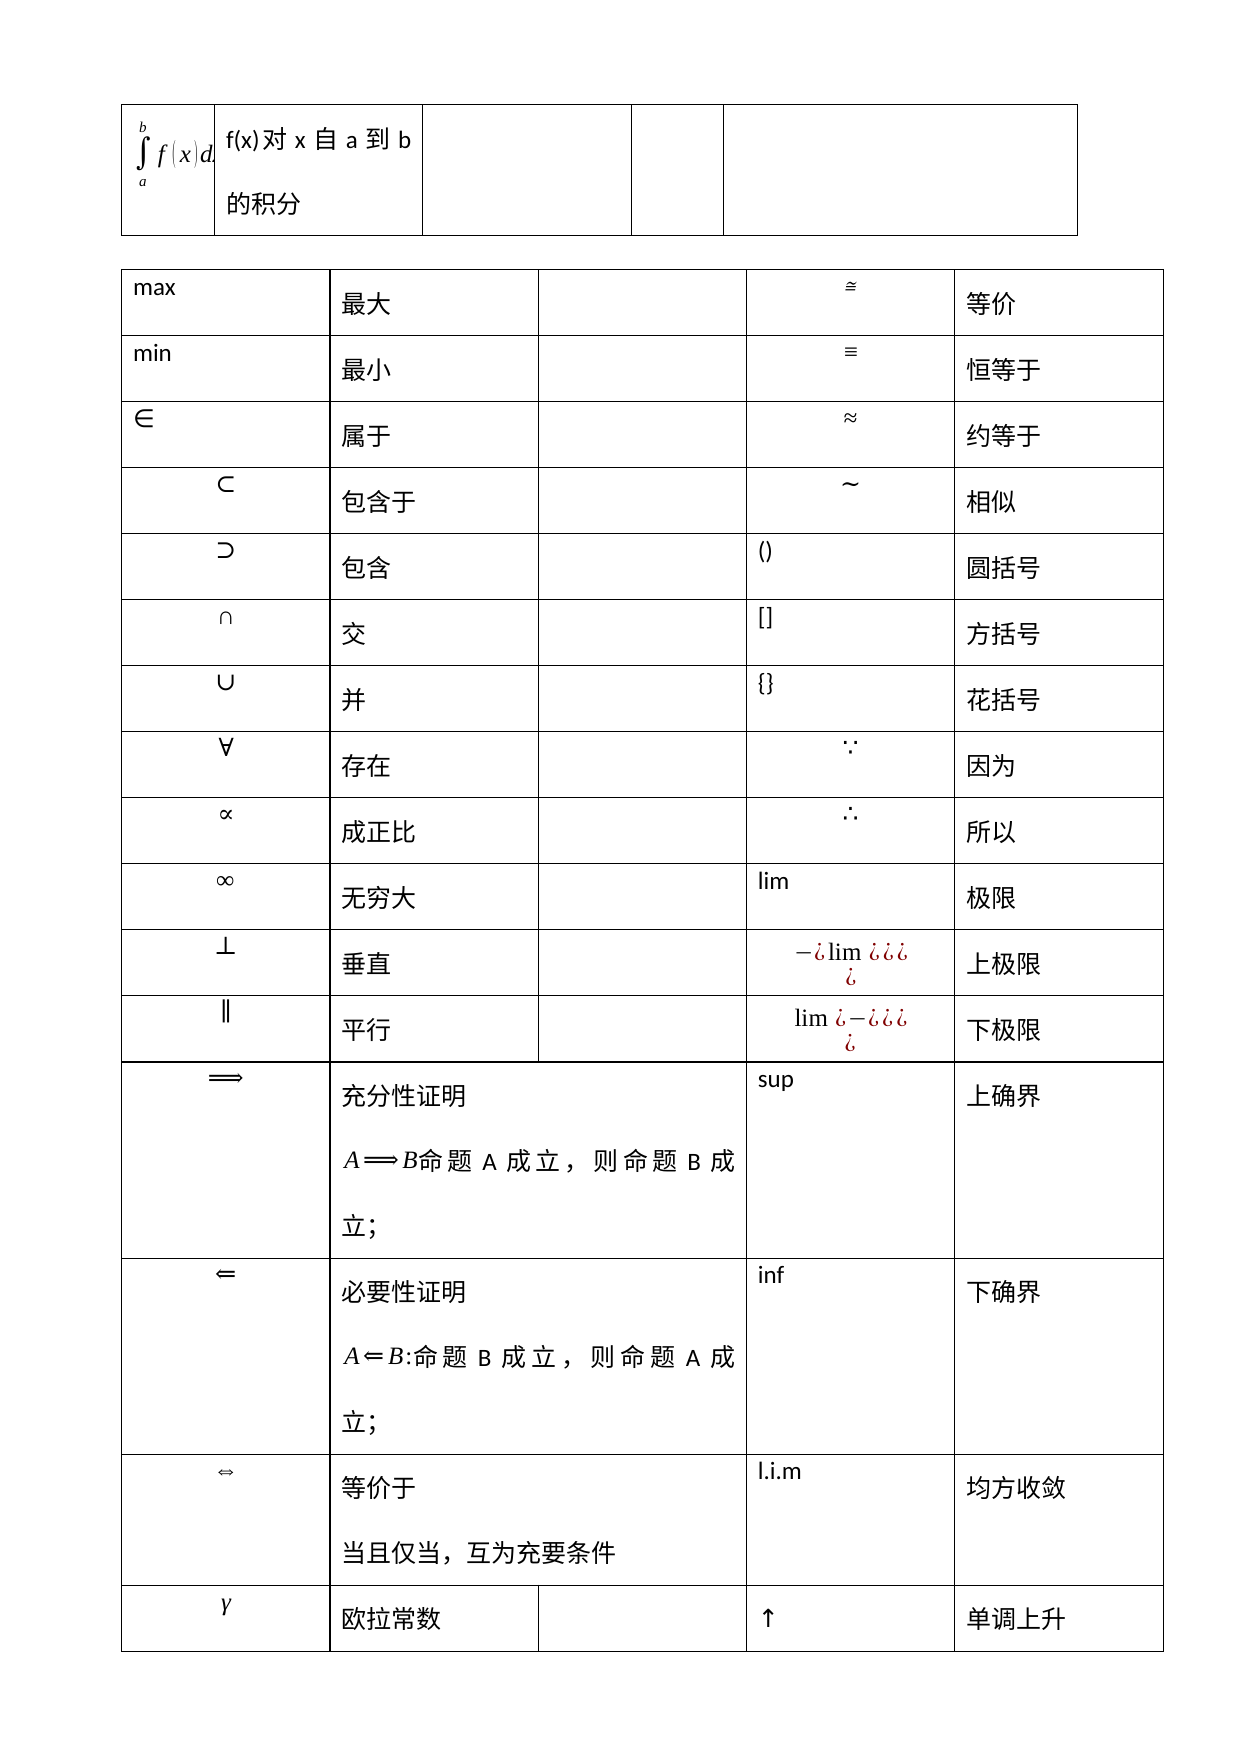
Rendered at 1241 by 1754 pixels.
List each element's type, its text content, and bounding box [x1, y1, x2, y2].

table_cell 上极限 [955, 930, 1163, 995]
table_cell 存在 [331, 732, 538, 797]
table_cell [539, 798, 746, 863]
table_cell [122, 468, 329, 533]
table_cell 交 [331, 600, 538, 665]
table_cell [539, 402, 746, 467]
table_cell 下极限 [955, 996, 1163, 1061]
table_cell 下确界 [955, 1259, 1163, 1453]
table_cell lim [747, 864, 954, 929]
table_cell 欧拉常数 [331, 1586, 538, 1651]
table_cell [122, 798, 329, 863]
table_cell [747, 732, 954, 797]
table_cell [539, 864, 746, 929]
table_cell 极限 [955, 864, 1163, 929]
table_cell [632, 105, 723, 235]
table_cell 等价于 当且仅当，互为充要条件 [331, 1455, 746, 1584]
table_cell [539, 930, 746, 995]
table_cell [747, 930, 954, 995]
table_header max [122, 270, 329, 335]
table_cell 均方收敛 [955, 1455, 1163, 1584]
table_cell 所以 [955, 798, 1163, 863]
table_cell 成正比 [331, 798, 538, 863]
table_cell [122, 930, 329, 995]
table_cell [539, 666, 746, 731]
table_cell [539, 336, 746, 401]
table_cell inf [747, 1259, 954, 1453]
table_header 等价 [955, 270, 1163, 335]
table_cell [539, 732, 746, 797]
table_cell [122, 732, 329, 797]
table_cell [] [747, 600, 954, 665]
table_cell f(x)对x自a到b的积分 [215, 105, 422, 235]
table_cell 约等于 [955, 402, 1163, 467]
table_cell [747, 336, 954, 401]
table_header [747, 270, 954, 335]
table_cell [122, 534, 329, 599]
table_cell 方括号 [955, 600, 1163, 665]
table_cell 单调上升 [955, 1586, 1163, 1651]
table_cell 无穷大 [331, 864, 538, 929]
table_cell 包含于 [331, 468, 538, 533]
table_cell [747, 402, 954, 467]
table_header [539, 270, 746, 335]
table_cell [122, 105, 214, 235]
table_cell [122, 1455, 329, 1584]
table_cell 圆括号 [955, 534, 1163, 599]
table_cell ↑ [747, 1586, 954, 1651]
table_cell 属于 [331, 402, 538, 467]
table_cell [122, 600, 329, 665]
table_cell 平行 [331, 996, 538, 1061]
table_cell l.i.m [747, 1455, 954, 1584]
table_cell [122, 1063, 329, 1257]
table_cell min [122, 336, 329, 401]
table_cell ∈ [122, 402, 329, 467]
table_cell [539, 534, 746, 599]
table_cell 上确界 [955, 1063, 1163, 1257]
table_cell [423, 105, 631, 235]
table_cell [747, 996, 954, 1061]
table_cell [539, 600, 746, 665]
table_cell 恒等于 [955, 336, 1163, 401]
table_cell [539, 468, 746, 533]
table_cell 花括号 [955, 666, 1163, 731]
table_header 最大 [331, 270, 538, 335]
table_cell [747, 798, 954, 863]
table_cell [122, 996, 329, 1061]
table_cell [539, 996, 746, 1061]
table_cell () [747, 534, 954, 599]
table_cell [122, 864, 329, 929]
table_cell {} [747, 666, 954, 731]
table_cell [122, 1586, 329, 1651]
table_cell 垂直 [331, 930, 538, 995]
table_cell 因为 [955, 732, 1163, 797]
table_cell [539, 1586, 746, 1651]
table_cell 相似 [955, 468, 1163, 533]
table_cell [747, 468, 954, 533]
table_cell 最小 [331, 336, 538, 401]
table_cell 充分性证明 命题A成立，则命题B成立； [331, 1063, 746, 1257]
table_cell 包含 [331, 534, 538, 599]
table_cell sup [747, 1063, 954, 1257]
table_cell [122, 666, 329, 731]
table_cell [122, 1259, 329, 1453]
table_cell [724, 105, 1077, 235]
table_cell 并 [331, 666, 538, 731]
table_cell 必要性证明 命题B成立，则命题A成立； [331, 1259, 746, 1453]
